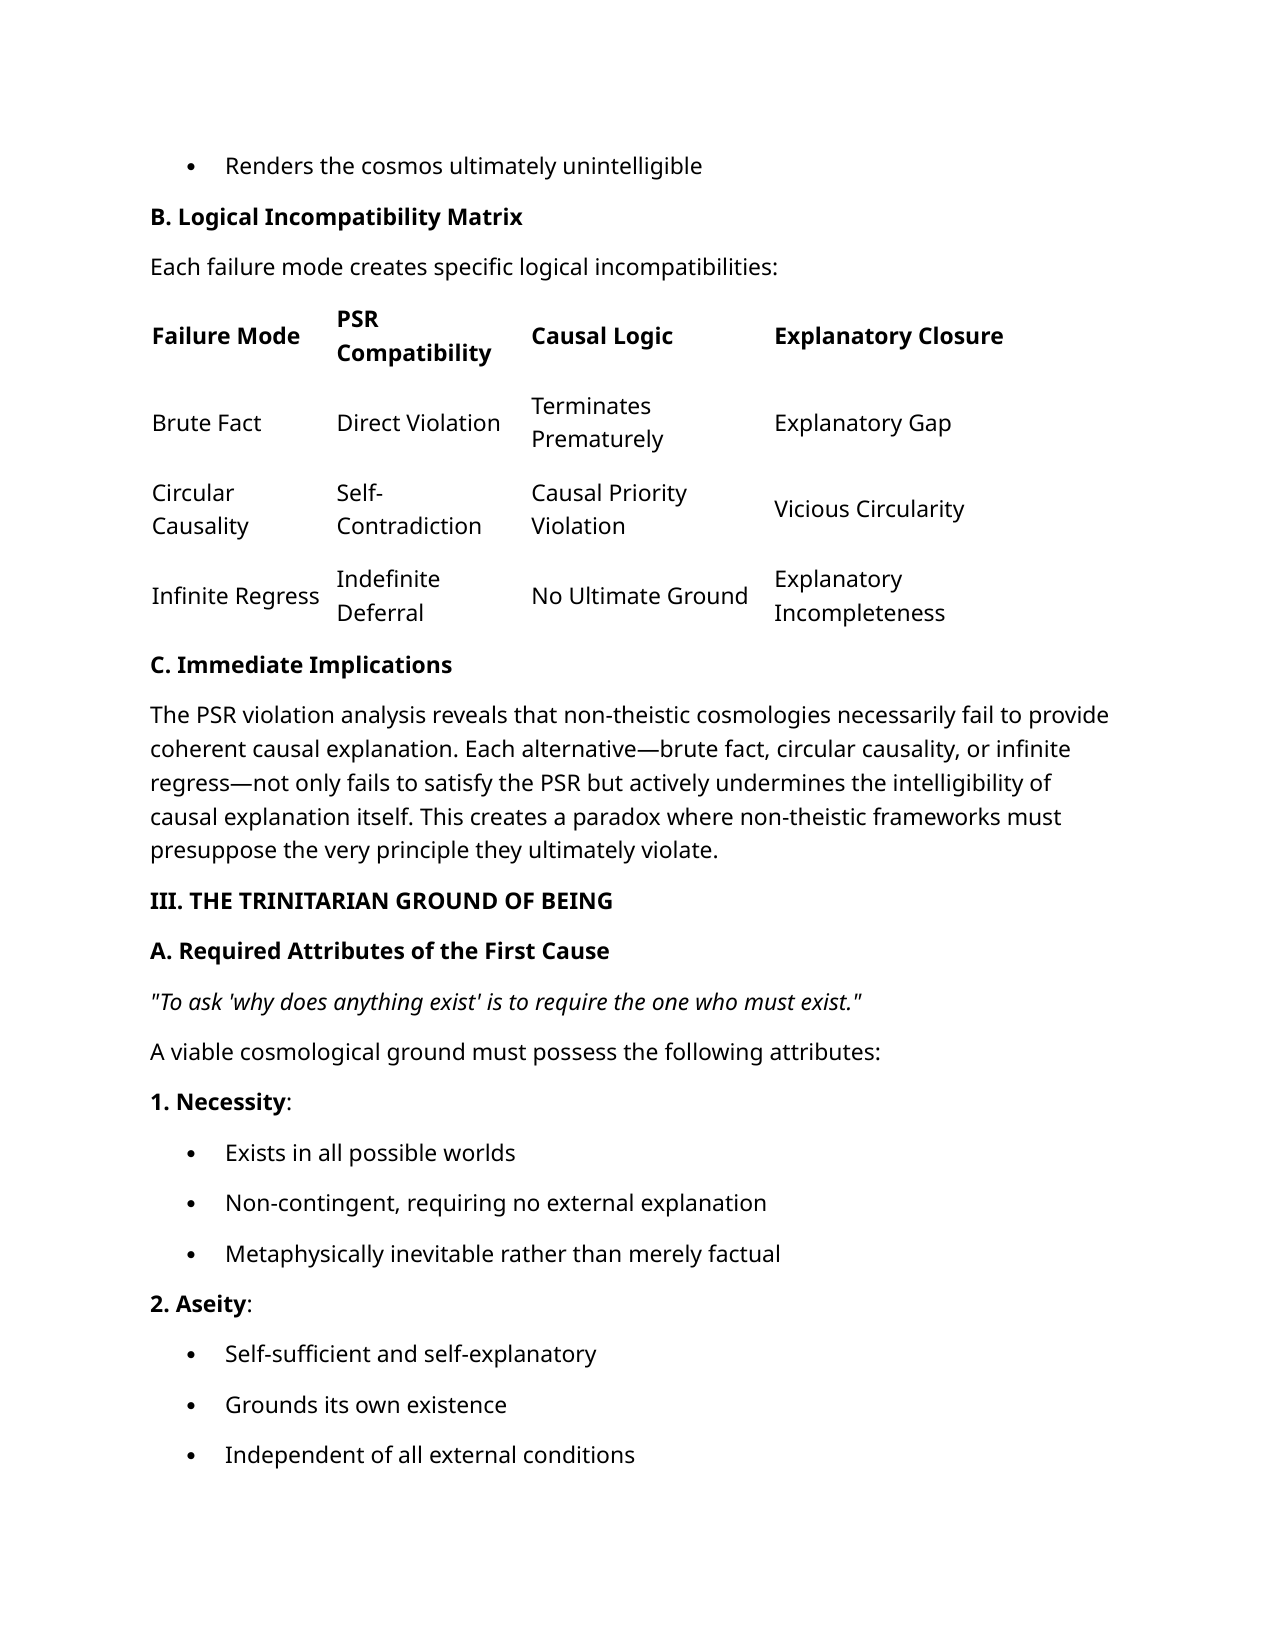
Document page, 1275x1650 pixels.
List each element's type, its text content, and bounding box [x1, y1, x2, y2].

table_header Failure Mode [150, 301, 335, 388]
table_header PSR Compatibility [335, 301, 530, 388]
table_cell Brute Fact [150, 388, 335, 475]
table_header Causal Logic [530, 301, 772, 388]
text III. THE TRINITARIAN GROUND OF BEING [150, 884, 1125, 916]
table_cell No Ultimate Ground [530, 562, 772, 649]
table_cell Self-Contradiction [335, 475, 530, 562]
table_cell Direct Violation [335, 388, 530, 475]
list Exists in all possible worlds [187, 1137, 1125, 1168]
table_cell Explanatory Incompleteness [773, 562, 1062, 649]
text 2. Aseity: [150, 1288, 1125, 1319]
text 1. Necessity: [150, 1086, 1125, 1117]
table_cell Terminates Prematurely [530, 388, 772, 475]
table_cell Indefinite Deferral [335, 562, 530, 649]
text B. Logical Incompatibility Matrix [150, 200, 1125, 232]
table_cell Vicious Circularity [773, 475, 1062, 562]
text "To ask 'why does anything exist' is to require the one who must exist." [150, 985, 1125, 1017]
text The PSR violation analysis reveals that non-theistic cosmologies necessarily fail to provide coherent causal explanation. Each alternative—brute fact, circular causality, or infinite regress—not only fails to satisfy the PSR but actively undermines the intelligibility of causal explanation itself. This creates a paradox where non-theistic frameworks must presuppose the very principle they ultimately violate. [150, 699, 1125, 865]
text A viable cosmological ground must possess the following attributes: [150, 1036, 1125, 1067]
text A. Required Attributes of the First Cause [150, 935, 1125, 966]
list Grounds its own existence [187, 1389, 1125, 1420]
table_cell Circular Causality [150, 475, 335, 562]
table_cell Infinite Regress [150, 562, 335, 649]
table_cell Explanatory Gap [773, 388, 1062, 475]
table_header Explanatory Closure [773, 301, 1062, 388]
list Self-sufficient and self-explanatory [187, 1338, 1125, 1369]
text Each failure mode creates specific logical incompatibilities: [150, 251, 1125, 282]
table_cell Causal Priority Violation [530, 475, 772, 562]
text C. Immediate Implications [150, 649, 1125, 680]
list Independent of all external conditions [187, 1439, 1125, 1470]
list Non-contingent, requiring no external explanation [187, 1187, 1125, 1218]
list Metaphysically inevitable rather than merely factual [187, 1237, 1125, 1269]
list Renders the cosmos ultimately unintelligible [187, 150, 1125, 181]
